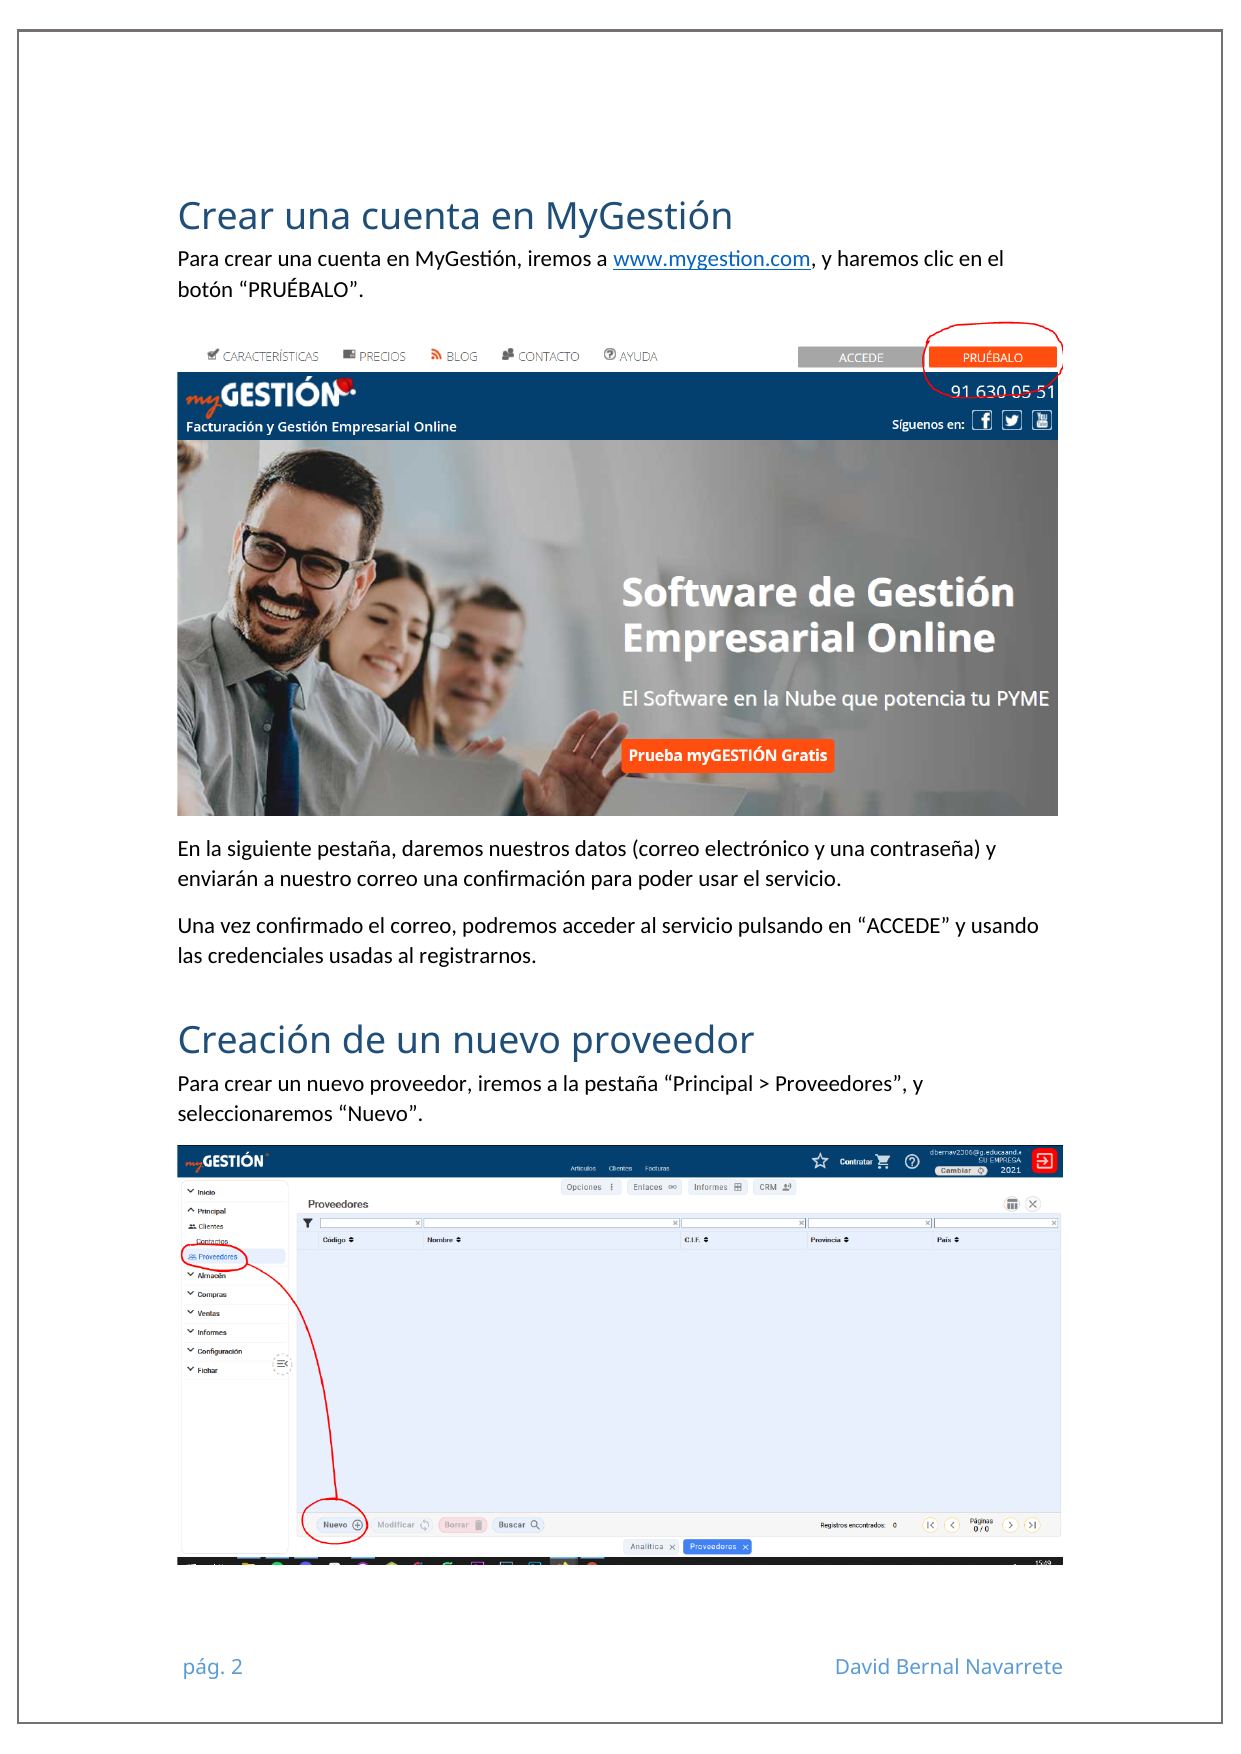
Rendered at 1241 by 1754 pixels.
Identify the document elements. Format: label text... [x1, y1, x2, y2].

picture [177, 321, 1063, 816]
subtitle Crear una cuenta en MyGestión [177, 189, 1063, 240]
text Para crear una cuenta en MyGestión, iremos a www.mygestion.com, y haremos clic en el botón “PRUÉBALO”. [177, 244, 1063, 303]
text Para crear un nuevo proveedor, iremos a la pestaña “Principal > Proveedores”, y seleccionaremos “Nuevo”. [177, 1069, 1063, 1127]
text Una vez confirmado el correo, podremos acceder al servicio pulsando en “ACCEDE” y usando las credenciales usadas al registrarnos. [177, 911, 1063, 969]
subtitle Creación de un nuevo proveedor [177, 1013, 1063, 1064]
text En la siguiente pestaña, daremos nuestros datos (correo electrónico y una contraseña) y enviarán a nuestro correo una confirmación para poder usar el servicio. [177, 834, 1063, 892]
picture [177, 1145, 1063, 1565]
